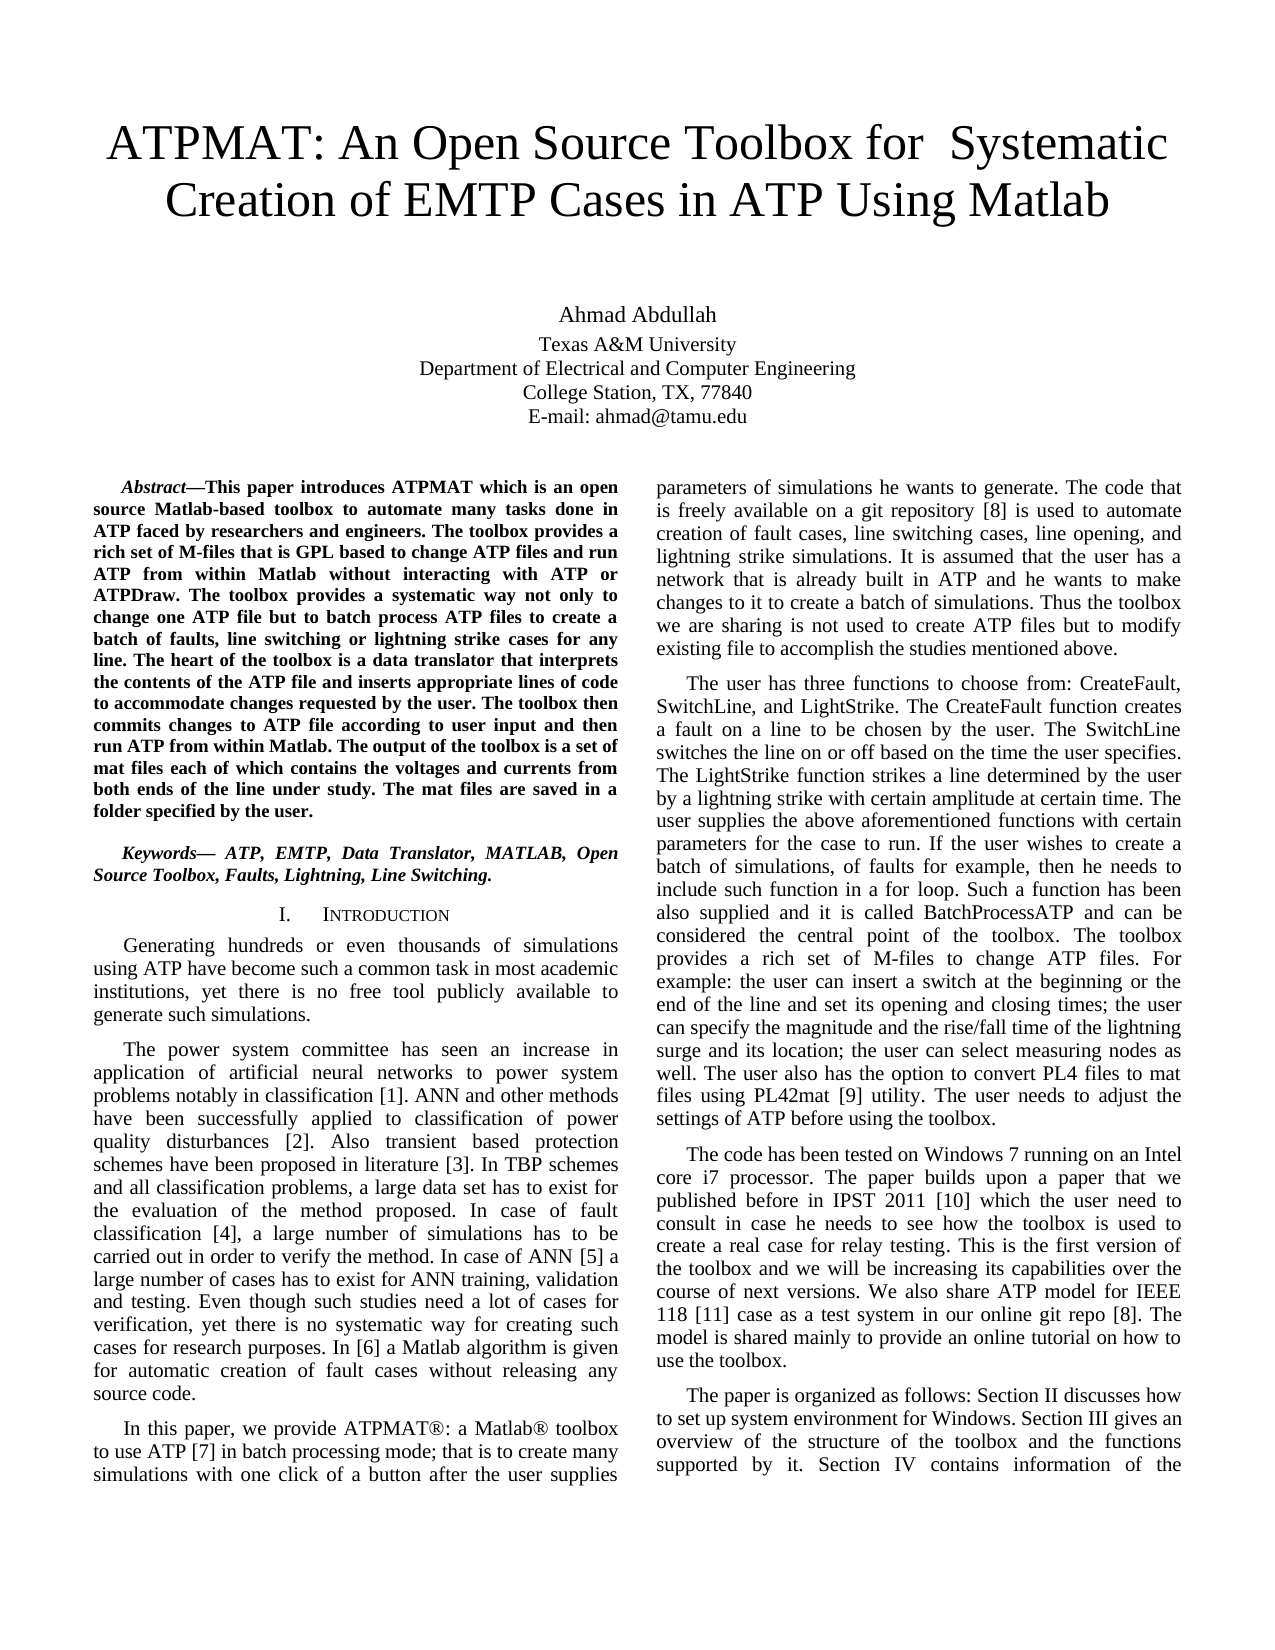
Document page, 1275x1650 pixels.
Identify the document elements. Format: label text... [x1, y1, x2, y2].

text Department of Electrical and Computer Engineering [93, 356, 1182, 380]
text In this paper, we provide ATPMAT®: a Matlab® toolbox to use ATP ‎[7] in batch processing mode; that is to create many simulations with one click of a button after the user supplies parameters of simulations he wants to generate. The code that is freely available on a git repository ‎[8] is used to automate creation of fault cases, line switching cases, line opening, and lightning strike simulations. It is assumed that the user has a network that is already built in ATP and he wants to make changes to it to create a batch of simulations. Thus the toolbox we are sharing is not used to create ATP files but to modify existing file to accomplish the studies mentioned above. [656, 476, 1182, 660]
text Texas A&M University [93, 332, 1182, 356]
text Generating hundreds or even thousands of simulations using ATP have become such a common task in most academic institutions, yet there is no free tool publicly available to generate such simulations. [93, 934, 619, 1026]
text Ahmad Abdullah [93, 302, 1182, 328]
text Keywords— ATP, EMTP, Data Translator, MATLAB, Open Source Toolbox, Faults, Lightning, Line Switching. [93, 842, 619, 885]
text E-mail: ahmad@tamu.edu [93, 404, 1182, 428]
text The user has three functions to choose from: CreateFault, SwitchLine, and LightStrike. The CreateFault function creates a fault on a line to be chosen by the user. The SwitchLine switches the line on or off based on the time the user specifies. The LightStrike function strikes a line determined by the user by a lightning strike with certain amplitude at certain time. The user supplies the above aforementioned functions with certain parameters for the case to run. If the user wishes to create a batch of simulations, of faults for example, then he needs to include such function in a for loop. Such a function has been also supplied and it is called BatchProcessATP and can be considered the central point of the toolbox. The toolbox provides a rich set of M-files to change ATP files. For example: the user can insert a switch at the beginning or the end of the line and set its opening and closing times; the user can specify the magnitude and the rise/fall time of the lightning surge and its location; the user can select measuring nodes as well. The user also has the option to convert PL4 files to mat files using PL42mat ‎[9] utility. The user needs to adjust the settings of ATP before using the toolbox. [656, 672, 1182, 1130]
text The power system committee has seen an increase in application of artificial neural networks to power system problems notably in classification ‎[1]. ANN and other methods have been successfully applied to classification of power quality disturbances ‎[2]. Also transient based protection schemes have been proposed in literature ‎[3]. In TBP schemes and all classification problems, a large data set has to exist for the evaluation of the method proposed. In case of fault classification ‎[4], a large number of simulations has to be carried out in order to verify the method. In case of ANN ‎[5] a large number of cases has to exist for ANN training, validation and testing. Even though such studies need a lot of cases for verification, yet there is no systematic way for creating such cases for research purposes. In ‎[6] a Matlab algorithm is given for automatic creation of fault cases without releasing any source code. [93, 1038, 619, 1405]
text College Station, TX, 77840 [93, 380, 1182, 404]
text The code has been tested on Windows 7 running on an Intel core i7 processor. The paper builds upon a paper that we published before in IPST 2011 ‎[10] which the user need to consult in case he needs to see how the toolbox is used to create a real case for relay testing. This is the first version of the toolbox and we will be increasing its capabilities over the course of next versions. We also share ATP model for IEEE 118 ‎[11] case as a test system in our online git repo ‎[8]. The model is shared mainly to provide an online tutorial on how to use the toolbox. [656, 1143, 1182, 1372]
title ATPMAT: An Open Source Toolbox for Systematic Creation of EMTP Cases in ATP Using Matlab [93, 112, 1182, 227]
text Abstract—This paper introduces ATPMAT which is an open source Matlab-based toolbox to automate many tasks done in ATP faced by researchers and engineers. The toolbox provides a rich set of M-files that is GPL based to change ATP files and run ATP from within Matlab without interacting with ATP or ATPDraw. The toolbox provides a systematic way not only to change one ATP file but to batch process ATP files to create a batch of faults, line switching or lightning strike cases for any line. The heart of the toolbox is a data translator that interprets the contents of the ATP file and inserts appropriate lines of code to accommodate changes requested by the user. The toolbox then commits changes to ATP file according to user input and then run ATP from within Matlab. The output of the toolbox is a set of mat files each of which contains the voltages and currents from both ends of the line under study. The mat files are saved in a folder specified by the user. [93, 476, 619, 821]
subtitle Introduction [93, 902, 619, 926]
